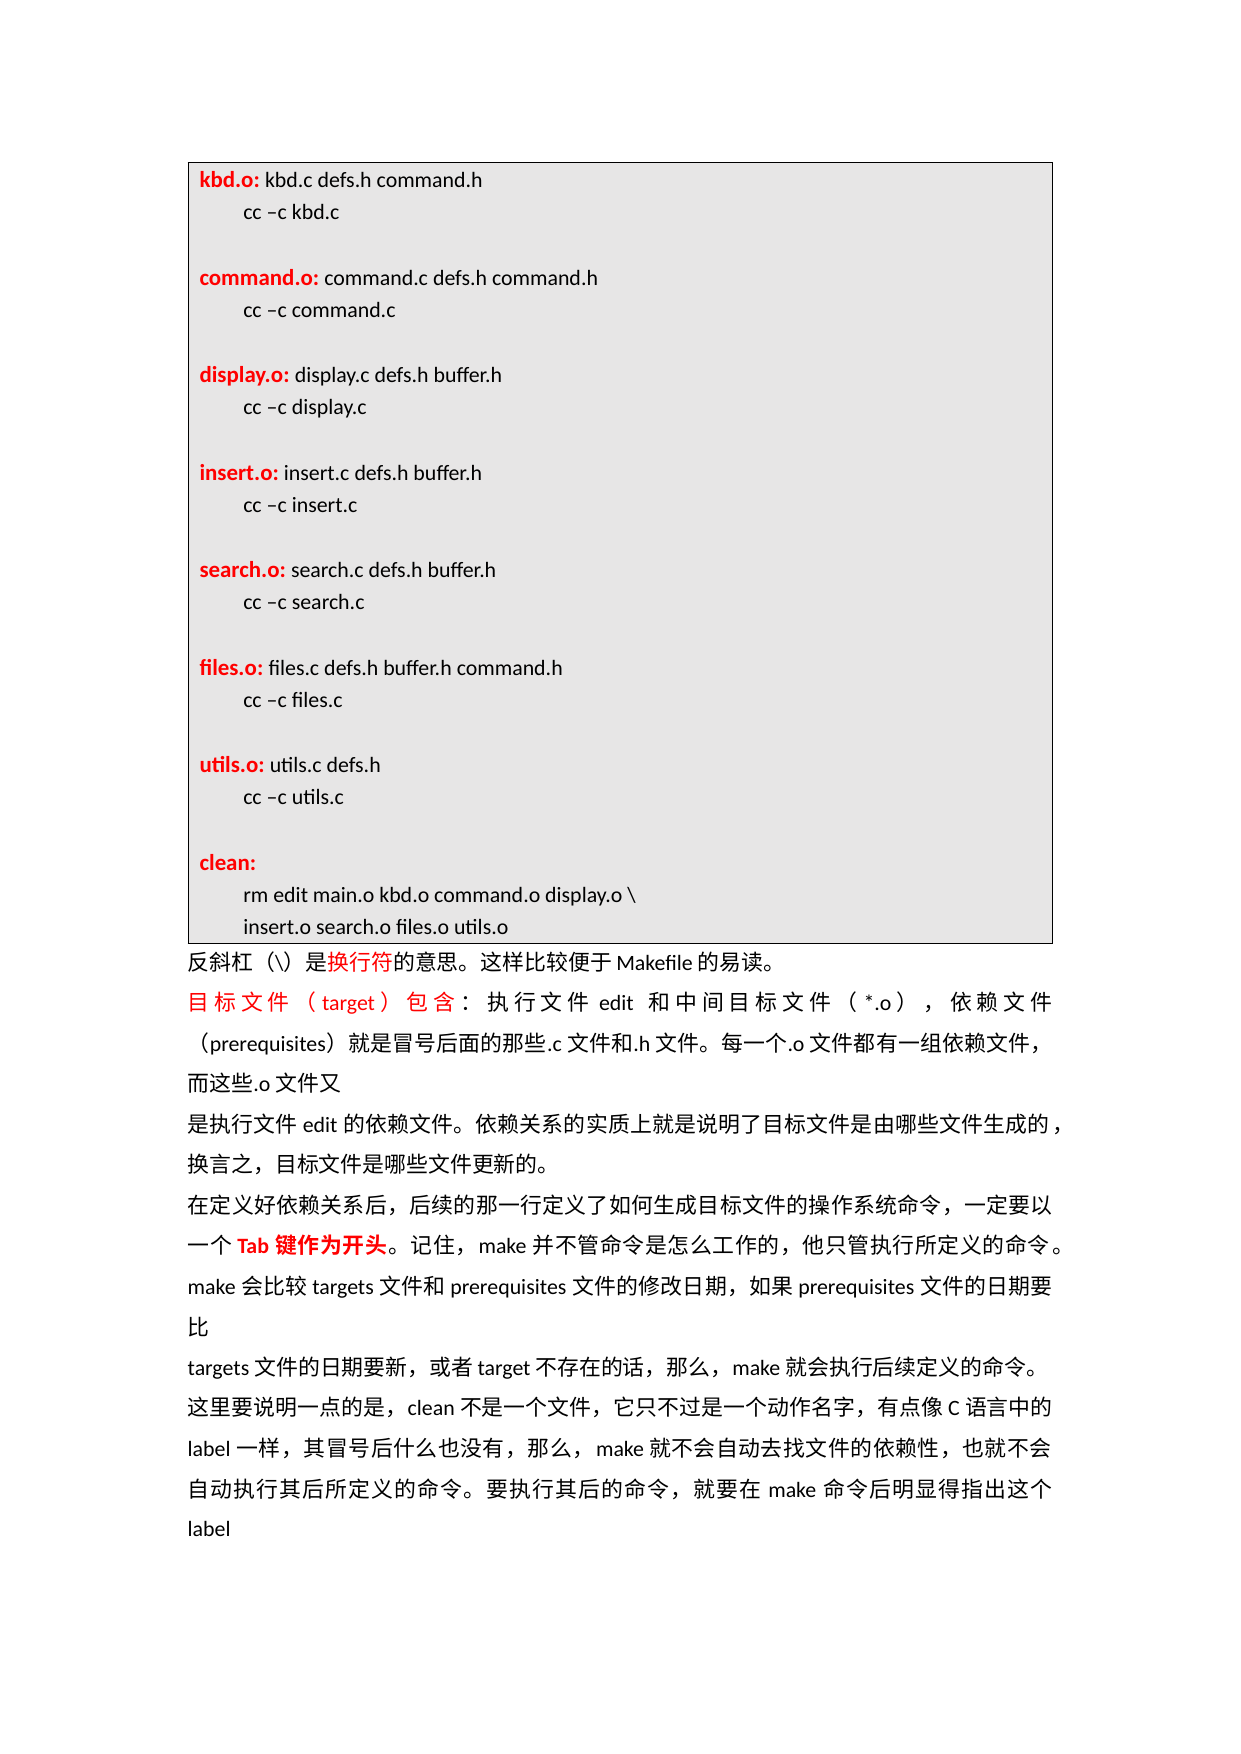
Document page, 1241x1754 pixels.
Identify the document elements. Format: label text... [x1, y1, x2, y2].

text 反斜杠（\）是换行符的意思。这样比较便于Makefile 的易读。 [187, 944, 1053, 977]
text targets 文件的日期要新，或者target 不存在的话，那么，make 就会执行后续定义的命令。 [187, 1349, 1053, 1382]
text 是执行文件edit 的依赖文件。依赖关系的实质上就是说明了目标文件是由哪些文件生成的，换言之，目标文件是哪些文件更新的。 [187, 1106, 1053, 1179]
text 在定义好依赖关系后，后续的那一行定义了如何生成目标文件的操作系统命令，一定要以一个Tab 键作为开头。记住，make 并不管命令是怎么工作的，他只管执行所定义的命令。make 会比较targets 文件和prerequisites 文件的修改日期，如果prerequisites 文件的日期要比 [187, 1187, 1053, 1342]
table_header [189, 163, 1052, 943]
text 这里要说明一点的是，clean 不是一个文件，它只不过是一个动作名字，有点像C 语言中的label 一样，其冒号后什么也没有，那么，make就不会自动去找文件的依赖性，也就不会自动执行其后所定义的命令。要执行其后的命令，就要在make 命令后明显得指出这个label [187, 1390, 1053, 1544]
text 目标文件（target）包含：执行文件edit 和中间目标文件（*.o），依赖文件（prerequisites）就是冒号后面的那些.c 文件和.h文件。每一个.o 文件都有一组依赖文件，而这些.o 文件又 [187, 984, 1053, 1098]
